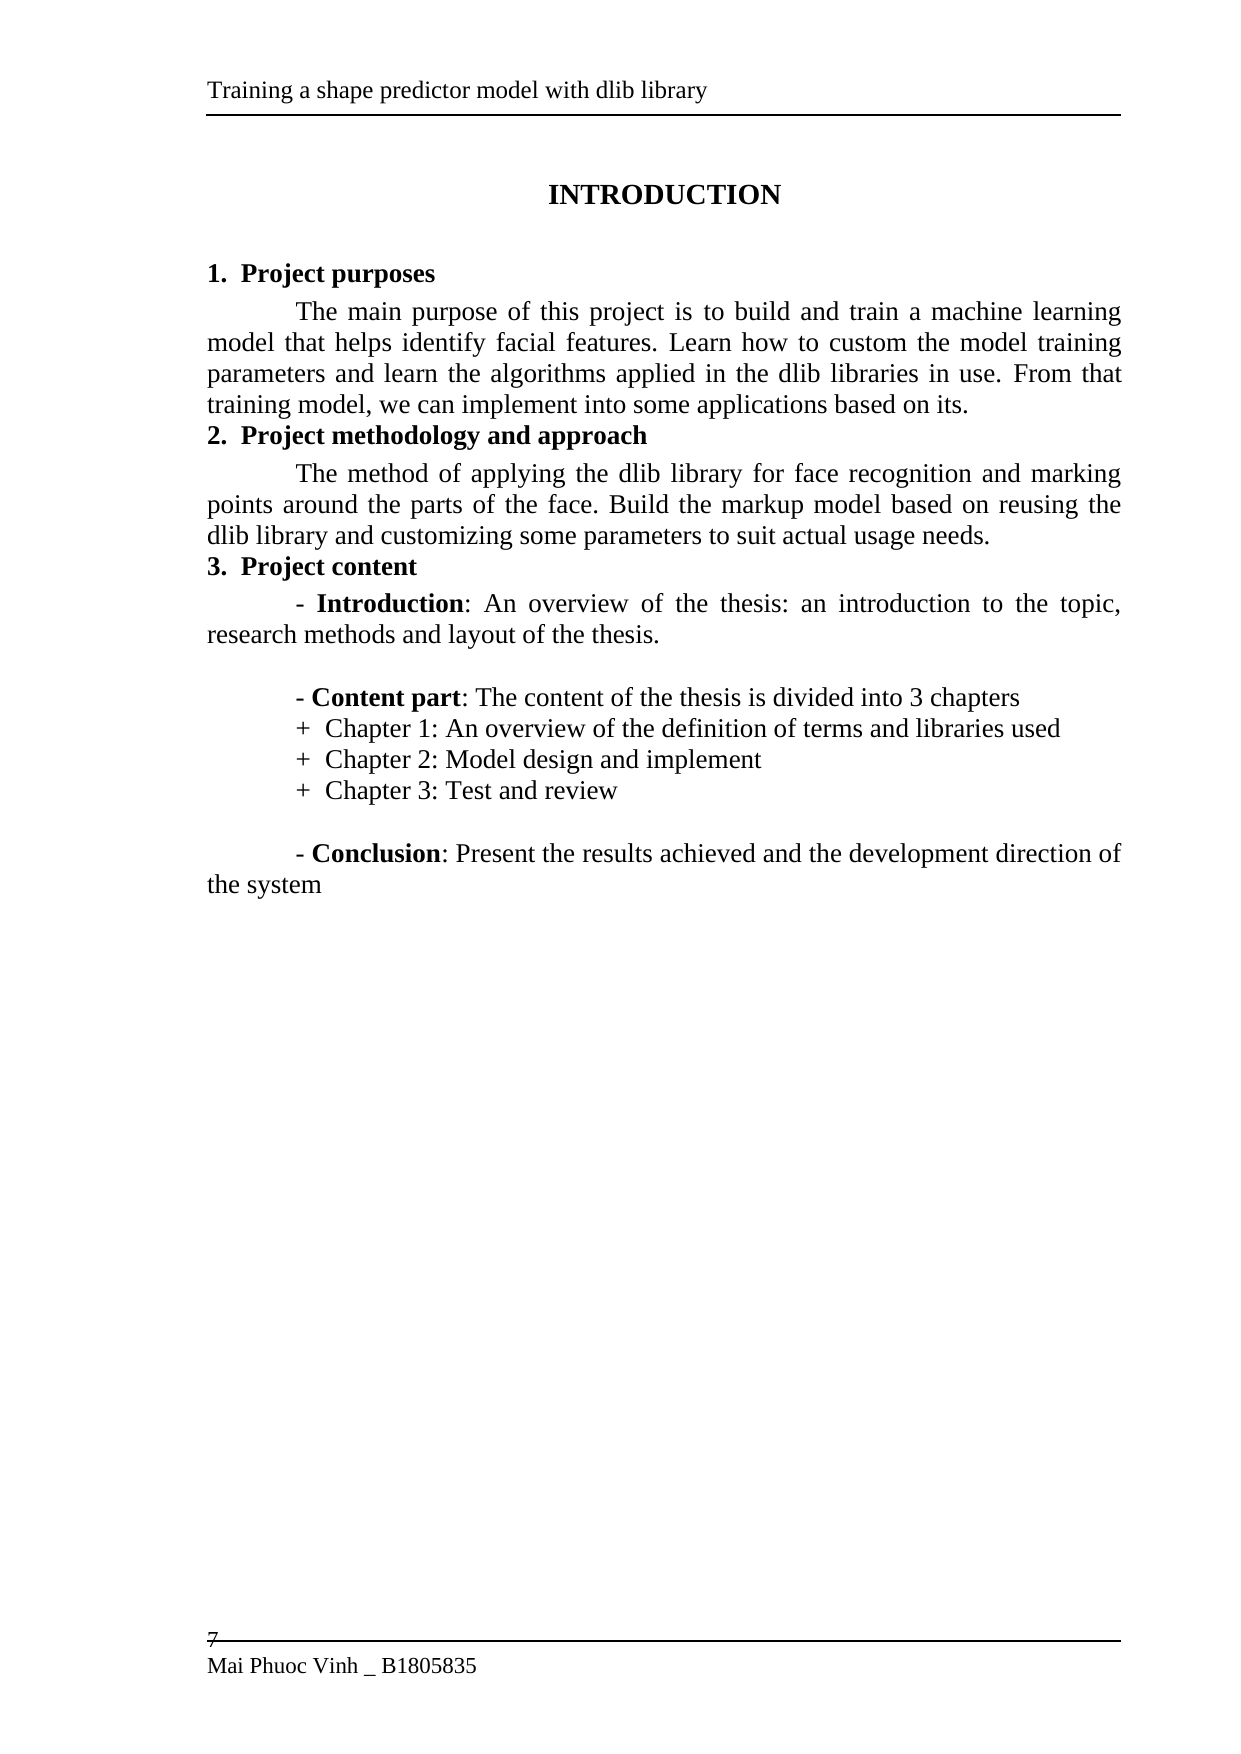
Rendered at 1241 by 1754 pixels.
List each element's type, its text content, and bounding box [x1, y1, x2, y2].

text - Conclusion: Present the results achieved and the development direction of the system [207, 837, 1122, 899]
text Project content [207, 550, 1122, 581]
text + Chapter 2: Model design and implement [207, 743, 1122, 774]
text INTRODUCTION [207, 177, 1122, 211]
text - Content part: The content of the thesis is divided into 3 chapters [207, 681, 1122, 712]
text Project purposes [207, 258, 1122, 289]
text The main purpose of this project is to build and train a machine learning model that helps identify facial features. Learn how to custom the model training parameters and learn the algorithms applied in the dlib libraries in use. From that training model, we can implement into some applications based on its. [207, 295, 1122, 419]
text - Introduction: An overview of the thesis: an introduction to the topic, research methods and layout of the thesis. [207, 587, 1122, 650]
text The method of applying the dlib library for face recognition and marking points around the parts of the face. Build the markup model based on reusing the dlib library and customizing some parameters to suit actual usage needs. [207, 457, 1122, 550]
text + Chapter 1: An overview of the definition of terms and libraries used [207, 712, 1122, 743]
text + Chapter 3: Test and review [207, 774, 1122, 806]
text Project methodology and approach [207, 419, 1122, 451]
